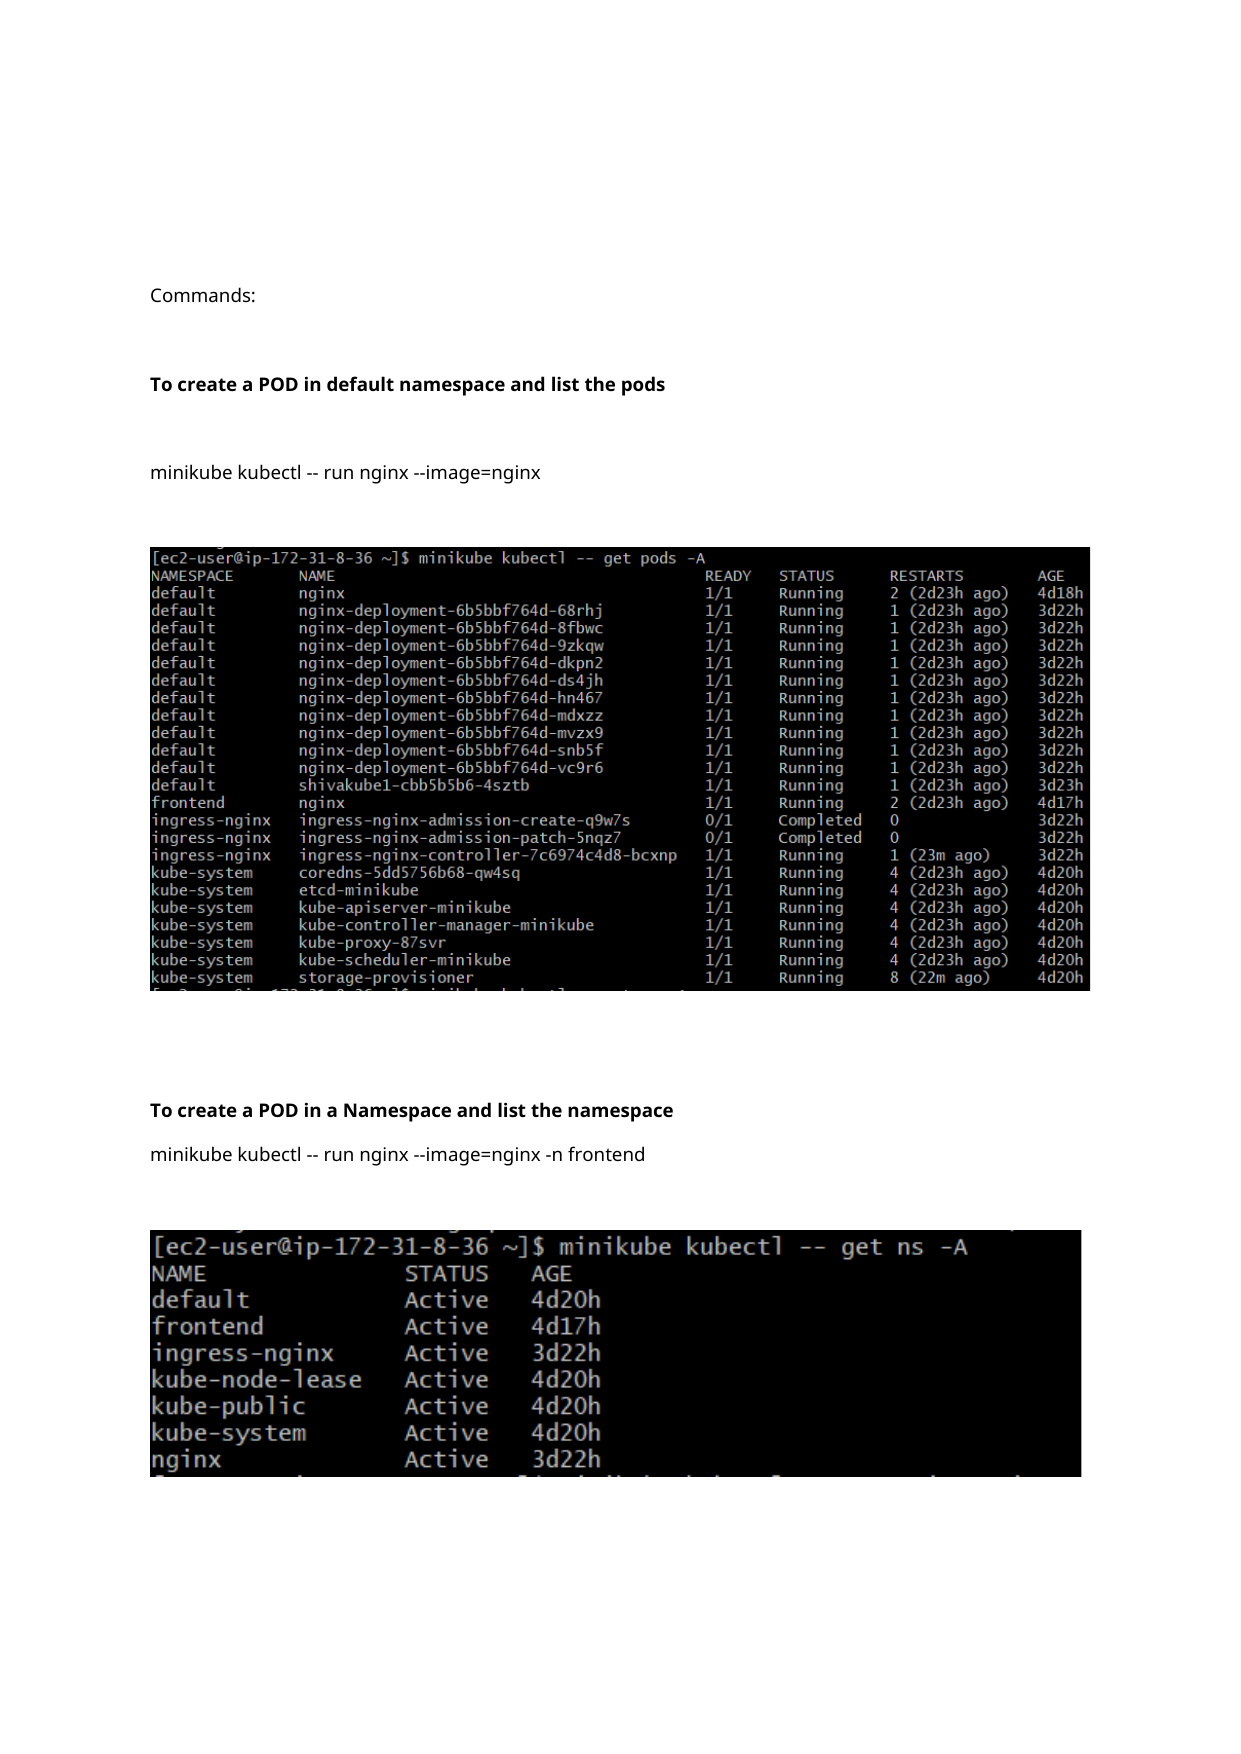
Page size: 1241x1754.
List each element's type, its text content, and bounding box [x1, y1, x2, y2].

picture [150, 547, 1091, 991]
text To create a POD in a Namespace and list the namespace [150, 1098, 1090, 1123]
picture [150, 1230, 1082, 1477]
text minikube kubectl -- run nginx --image=nginx [150, 459, 1090, 485]
text minikube kubectl -- run nginx --image=nginx -n frontend [150, 1142, 1090, 1167]
text Commands: [150, 282, 1090, 308]
text To create a POD in default namespace and list the pods [150, 371, 1090, 396]
